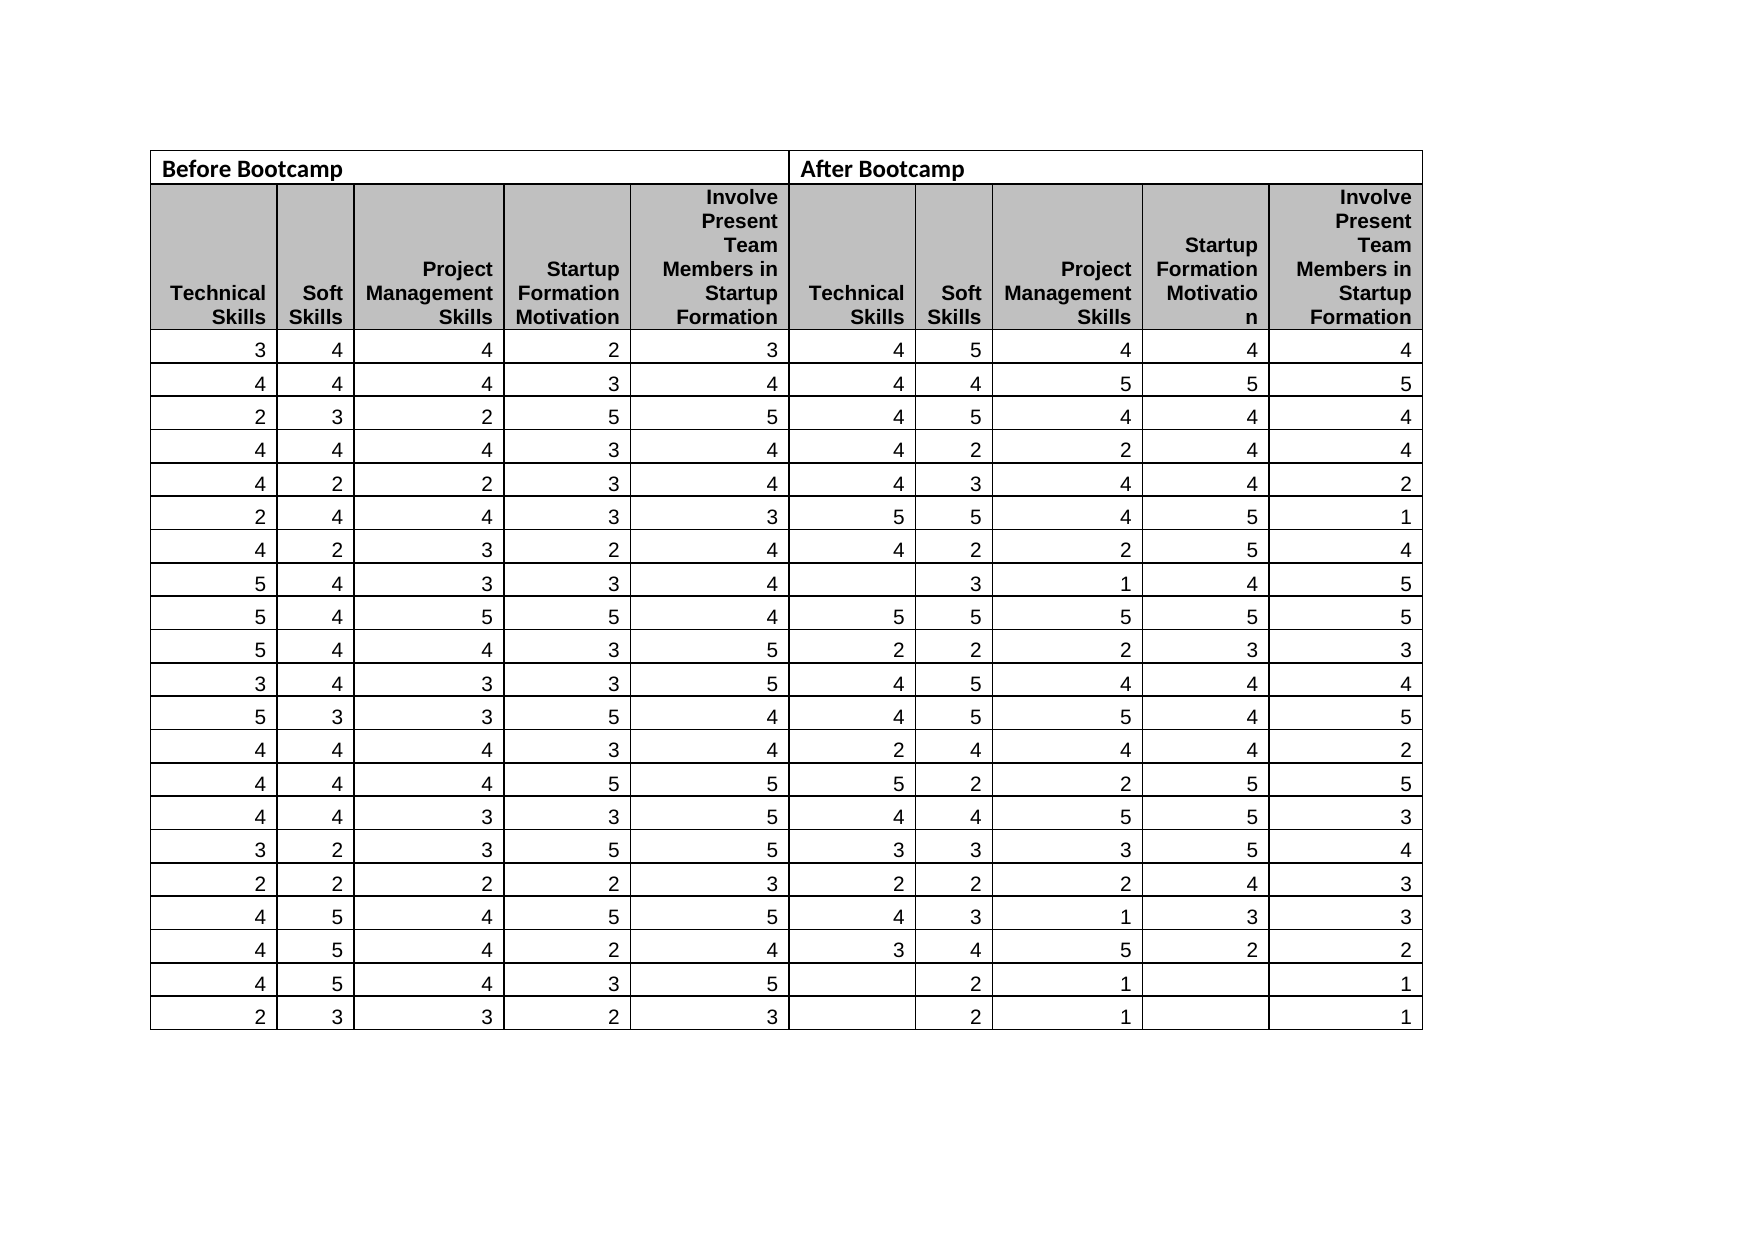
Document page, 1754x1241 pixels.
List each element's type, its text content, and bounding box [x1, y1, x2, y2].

table_cell 2 [790, 630, 915, 662]
table_cell 2 [151, 397, 276, 429]
table_cell 5 [505, 830, 630, 862]
table_cell 5 [631, 897, 788, 929]
table_cell 2 [1270, 930, 1422, 962]
table_cell 4 [631, 730, 788, 762]
table_cell 4 [355, 364, 503, 395]
table_cell 4 [993, 330, 1142, 362]
table_cell 2 [151, 864, 276, 895]
table_cell 3 [1143, 897, 1268, 929]
table_cell 5 [916, 664, 992, 695]
table_cell [790, 564, 915, 595]
table_header Before Bootcamp [151, 151, 788, 183]
table_cell 5 [151, 630, 276, 662]
table_cell 4 [1143, 564, 1268, 595]
table_cell 2 [505, 530, 630, 562]
table_cell 4 [993, 730, 1142, 762]
table_cell 5 [151, 564, 276, 595]
table_cell 4 [631, 597, 788, 629]
table_cell 2 [355, 464, 503, 495]
table_cell 4 [631, 530, 788, 562]
table_cell 5 [1270, 764, 1422, 795]
table_cell 4 [1143, 330, 1268, 362]
table_cell 4 [631, 697, 788, 729]
table_cell 5 [1143, 364, 1268, 395]
table_cell 2 [916, 430, 992, 462]
table_cell 3 [355, 830, 503, 862]
table_cell 4 [355, 330, 503, 362]
table_cell 5 [505, 597, 630, 629]
table_cell 4 [993, 397, 1142, 429]
table_cell Project Management Skills [993, 185, 1142, 329]
table_cell 3 [790, 830, 915, 862]
table_cell 4 [278, 764, 353, 795]
table_cell 1 [1270, 497, 1422, 529]
table_cell 3 [355, 530, 503, 562]
table_cell 3 [505, 630, 630, 662]
table_cell 4 [1143, 697, 1268, 729]
table_cell 3 [631, 330, 788, 362]
table_cell 2 [916, 964, 992, 995]
table_cell 5 [916, 497, 992, 529]
table_cell 2 [1270, 464, 1422, 495]
table_cell 4 [790, 664, 915, 695]
table_cell 5 [1270, 564, 1422, 595]
table_cell 3 [151, 664, 276, 695]
table_cell 5 [916, 597, 992, 629]
table_cell 4 [151, 464, 276, 495]
table_cell 5 [355, 597, 503, 629]
table_cell 5 [1270, 364, 1422, 395]
table_cell 5 [1143, 764, 1268, 795]
table_cell 3 [916, 897, 992, 929]
table_cell 5 [916, 697, 992, 729]
table_cell 4 [631, 464, 788, 495]
table_cell 5 [631, 830, 788, 862]
table_cell 3 [505, 797, 630, 829]
table_cell 4 [631, 564, 788, 595]
table_cell 4 [278, 730, 353, 762]
table_cell 3 [505, 464, 630, 495]
table_cell 4 [355, 630, 503, 662]
table_cell 2 [993, 430, 1142, 462]
table_cell 5 [631, 764, 788, 795]
table_cell 5 [505, 897, 630, 929]
table_cell 4 [1143, 397, 1268, 429]
table_cell 5 [1143, 830, 1268, 862]
table_cell 5 [631, 397, 788, 429]
table_cell 3 [505, 430, 630, 462]
table_cell Startup Formation Motivation [505, 185, 630, 329]
table_cell 3 [790, 930, 915, 962]
table_cell 3 [505, 364, 630, 395]
table_cell 2 [278, 530, 353, 562]
table_cell 3 [916, 564, 992, 595]
table_cell 5 [151, 597, 276, 629]
table_cell 2 [993, 864, 1142, 895]
table_cell 2 [278, 830, 353, 862]
table_cell 3 [1270, 864, 1422, 895]
table_cell 3 [278, 397, 353, 429]
table_cell Project Management Skills [355, 185, 503, 329]
table_cell 5 [1143, 597, 1268, 629]
table_cell 5 [631, 630, 788, 662]
table_cell 5 [505, 697, 630, 729]
table_cell 1 [993, 897, 1142, 929]
table_cell 2 [355, 864, 503, 895]
table_cell 2 [993, 530, 1142, 562]
table_cell 4 [151, 797, 276, 829]
table_cell 3 [1270, 630, 1422, 662]
table_cell 2 [278, 464, 353, 495]
table_cell 5 [278, 897, 353, 929]
table_cell 4 [278, 797, 353, 829]
table_cell 5 [151, 697, 276, 729]
table_cell Soft Skills [916, 185, 992, 329]
table_cell 3 [505, 664, 630, 695]
table_cell 4 [151, 430, 276, 462]
table_cell 3 [355, 664, 503, 695]
table_cell 4 [916, 930, 992, 962]
table_cell 5 [505, 397, 630, 429]
table_cell 5 [1143, 497, 1268, 529]
table_cell 4 [151, 530, 276, 562]
table_cell 5 [631, 797, 788, 829]
table_cell 5 [993, 930, 1142, 962]
table_cell 4 [790, 330, 915, 362]
table_cell 4 [355, 964, 503, 995]
table_cell 4 [278, 597, 353, 629]
table_cell 4 [993, 664, 1142, 695]
table_cell 4 [790, 897, 915, 929]
table_cell 5 [631, 664, 788, 695]
table_cell 2 [1143, 930, 1268, 962]
table_cell 5 [993, 597, 1142, 629]
table_cell 5 [1143, 797, 1268, 829]
table_cell 1 [993, 997, 1142, 1029]
table_cell 3 [355, 997, 503, 1029]
table_cell 2 [790, 730, 915, 762]
table_cell 4 [1270, 397, 1422, 429]
table_cell 3 [278, 997, 353, 1029]
table_cell 4 [151, 364, 276, 395]
table_cell 4 [1143, 864, 1268, 895]
table_cell 3 [916, 464, 992, 495]
table_cell 2 [151, 997, 276, 1029]
table_cell [790, 997, 915, 1029]
table_cell 3 [151, 830, 276, 862]
table_cell 2 [916, 764, 992, 795]
table_cell 3 [505, 964, 630, 995]
table_cell 1 [1270, 964, 1422, 995]
table_cell 5 [790, 497, 915, 529]
table_cell 3 [631, 997, 788, 1029]
table_cell 2 [151, 497, 276, 529]
table_cell [1143, 964, 1268, 995]
table_cell 4 [278, 430, 353, 462]
table_cell 4 [355, 430, 503, 462]
table_cell 2 [505, 864, 630, 895]
table_cell 3 [993, 830, 1142, 862]
table_cell 5 [505, 764, 630, 795]
table_cell Soft Skills [278, 185, 353, 329]
table_cell 5 [916, 330, 992, 362]
table_cell 4 [278, 364, 353, 395]
table_cell Technical Skills [151, 185, 276, 329]
table_cell 4 [790, 397, 915, 429]
table_cell 4 [1270, 330, 1422, 362]
table_cell 4 [355, 930, 503, 962]
table_cell 4 [1270, 430, 1422, 462]
table_cell 3 [278, 697, 353, 729]
table_cell 4 [1270, 530, 1422, 562]
table_cell 5 [278, 930, 353, 962]
table_header After Bootcamp [790, 151, 1422, 183]
table_cell 5 [916, 397, 992, 429]
table_cell Startup Formation Motivation [1143, 185, 1268, 329]
table_cell 5 [993, 797, 1142, 829]
table_cell 4 [355, 497, 503, 529]
table_cell 2 [790, 864, 915, 895]
table_cell 4 [355, 764, 503, 795]
table_cell 3 [631, 497, 788, 529]
table_cell 3 [505, 564, 630, 595]
table_cell 2 [505, 930, 630, 962]
table_cell 4 [151, 964, 276, 995]
table_cell 2 [916, 630, 992, 662]
table_cell 5 [631, 964, 788, 995]
table_cell 3 [505, 730, 630, 762]
table_cell 1 [993, 964, 1142, 995]
table_cell [1143, 997, 1268, 1029]
table_cell 5 [1143, 530, 1268, 562]
table_cell 4 [790, 530, 915, 562]
table_cell 3 [505, 497, 630, 529]
table_cell 3 [1143, 630, 1268, 662]
table_cell 3 [151, 330, 276, 362]
table_cell 4 [916, 364, 992, 395]
table_cell 2 [916, 864, 992, 895]
table_cell 5 [993, 697, 1142, 729]
table_cell 4 [151, 930, 276, 962]
table_cell 4 [790, 430, 915, 462]
table_cell 4 [790, 464, 915, 495]
table_cell Involve Present Team Members in Startup Formation [631, 185, 788, 329]
table_cell 2 [916, 997, 992, 1029]
table_cell 5 [993, 364, 1142, 395]
table_cell 4 [1143, 430, 1268, 462]
table_cell 4 [631, 364, 788, 395]
table_cell 3 [1270, 897, 1422, 929]
table_cell 4 [278, 564, 353, 595]
table_cell 4 [1270, 830, 1422, 862]
table_cell 4 [790, 697, 915, 729]
table_cell 4 [278, 630, 353, 662]
table_cell 3 [631, 864, 788, 895]
table_cell 5 [790, 597, 915, 629]
table_cell 2 [355, 397, 503, 429]
table_cell 2 [993, 630, 1142, 662]
table_cell 1 [1270, 997, 1422, 1029]
table_cell 5 [1270, 697, 1422, 729]
table_cell 3 [355, 797, 503, 829]
table_cell 2 [505, 330, 630, 362]
table_cell 4 [1270, 664, 1422, 695]
table_cell 3 [916, 830, 992, 862]
table_cell 3 [355, 564, 503, 595]
table_cell 4 [790, 797, 915, 829]
table_cell 4 [790, 364, 915, 395]
table_cell 4 [993, 497, 1142, 529]
table_cell 4 [151, 730, 276, 762]
table_cell 2 [505, 997, 630, 1029]
table_cell 4 [916, 730, 992, 762]
table_cell 4 [631, 930, 788, 962]
table_cell [790, 964, 915, 995]
table_cell 4 [1143, 464, 1268, 495]
table_cell 4 [1143, 664, 1268, 695]
table_cell 4 [916, 797, 992, 829]
table_cell 2 [1270, 730, 1422, 762]
table_cell 4 [278, 497, 353, 529]
table_cell 5 [790, 764, 915, 795]
table_cell Technical Skills [790, 185, 915, 329]
table_cell 1 [993, 564, 1142, 595]
table_cell 2 [278, 864, 353, 895]
table_cell 2 [993, 764, 1142, 795]
table_cell 4 [993, 464, 1142, 495]
table_cell 4 [1143, 730, 1268, 762]
table_cell 4 [278, 664, 353, 695]
table_cell 4 [631, 430, 788, 462]
table_cell 3 [355, 697, 503, 729]
table_cell Involve Present Team Members in Startup Formation [1270, 185, 1422, 329]
table_cell 4 [355, 730, 503, 762]
table_cell 3 [1270, 797, 1422, 829]
table_cell 5 [1270, 597, 1422, 629]
table_cell 2 [916, 530, 992, 562]
table_cell 4 [278, 330, 353, 362]
table_cell 4 [355, 897, 503, 929]
table_cell 4 [151, 764, 276, 795]
table_cell 5 [278, 964, 353, 995]
table_cell 4 [151, 897, 276, 929]
